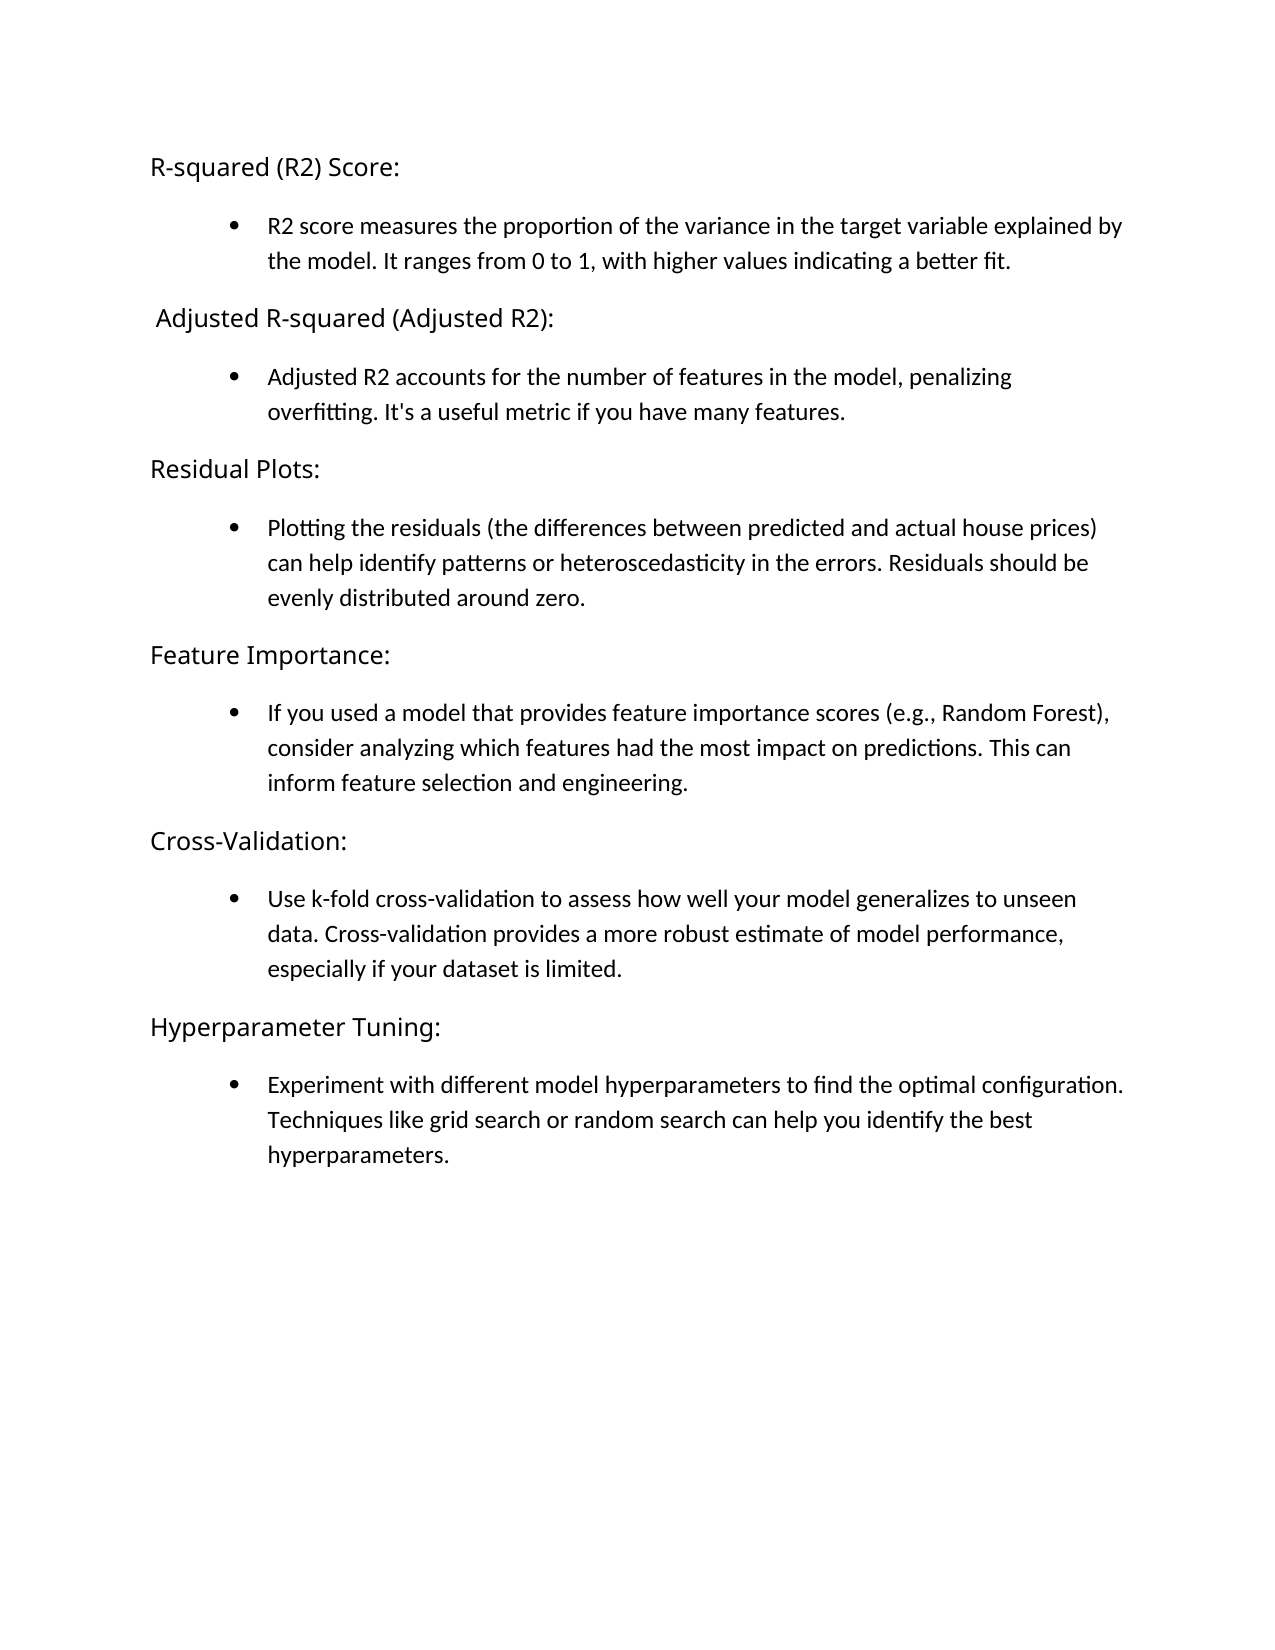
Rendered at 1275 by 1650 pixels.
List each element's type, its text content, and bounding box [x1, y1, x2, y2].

list Experiment with different model hyperparameters to find the optimal configuration. Techniques like grid search or random search can help you identify the best hyperparameters. [230, 1069, 1125, 1170]
text R-squared (R2) Score: [150, 150, 1125, 184]
list R2 score measures the proportion of the variance in the target variable explained by the model. It ranges from 0 to 1, with higher values indicating a better fit. [230, 210, 1125, 276]
text Cross-Validation: [150, 823, 1125, 857]
text Hyperparameter Tuning: [150, 1009, 1125, 1043]
text Feature Importance: [150, 637, 1125, 672]
list Use k-fold cross-validation to assess how well your model generalizes to unseen data. Cross-validation provides a more robust estimate of model performance, especially if your dataset is limited. [230, 883, 1125, 984]
list Plotting the residuals (the differences between predicted and actual house prices) can help identify patterns or heteroscedasticity in the errors. Residuals should be evenly distributed around zero. [230, 512, 1125, 612]
list If you used a model that provides feature importance scores (e.g., Random Forest), consider analyzing which features had the most impact on predictions. This can inform feature selection and engineering. [230, 697, 1125, 798]
list Adjusted R2 accounts for the number of features in the model, penalizing overfitting. It's a useful metric if you have many features. [230, 361, 1125, 426]
text Residual Plots: [150, 452, 1125, 486]
text Adjusted R-squared (Adjusted R2): [150, 301, 1125, 335]
